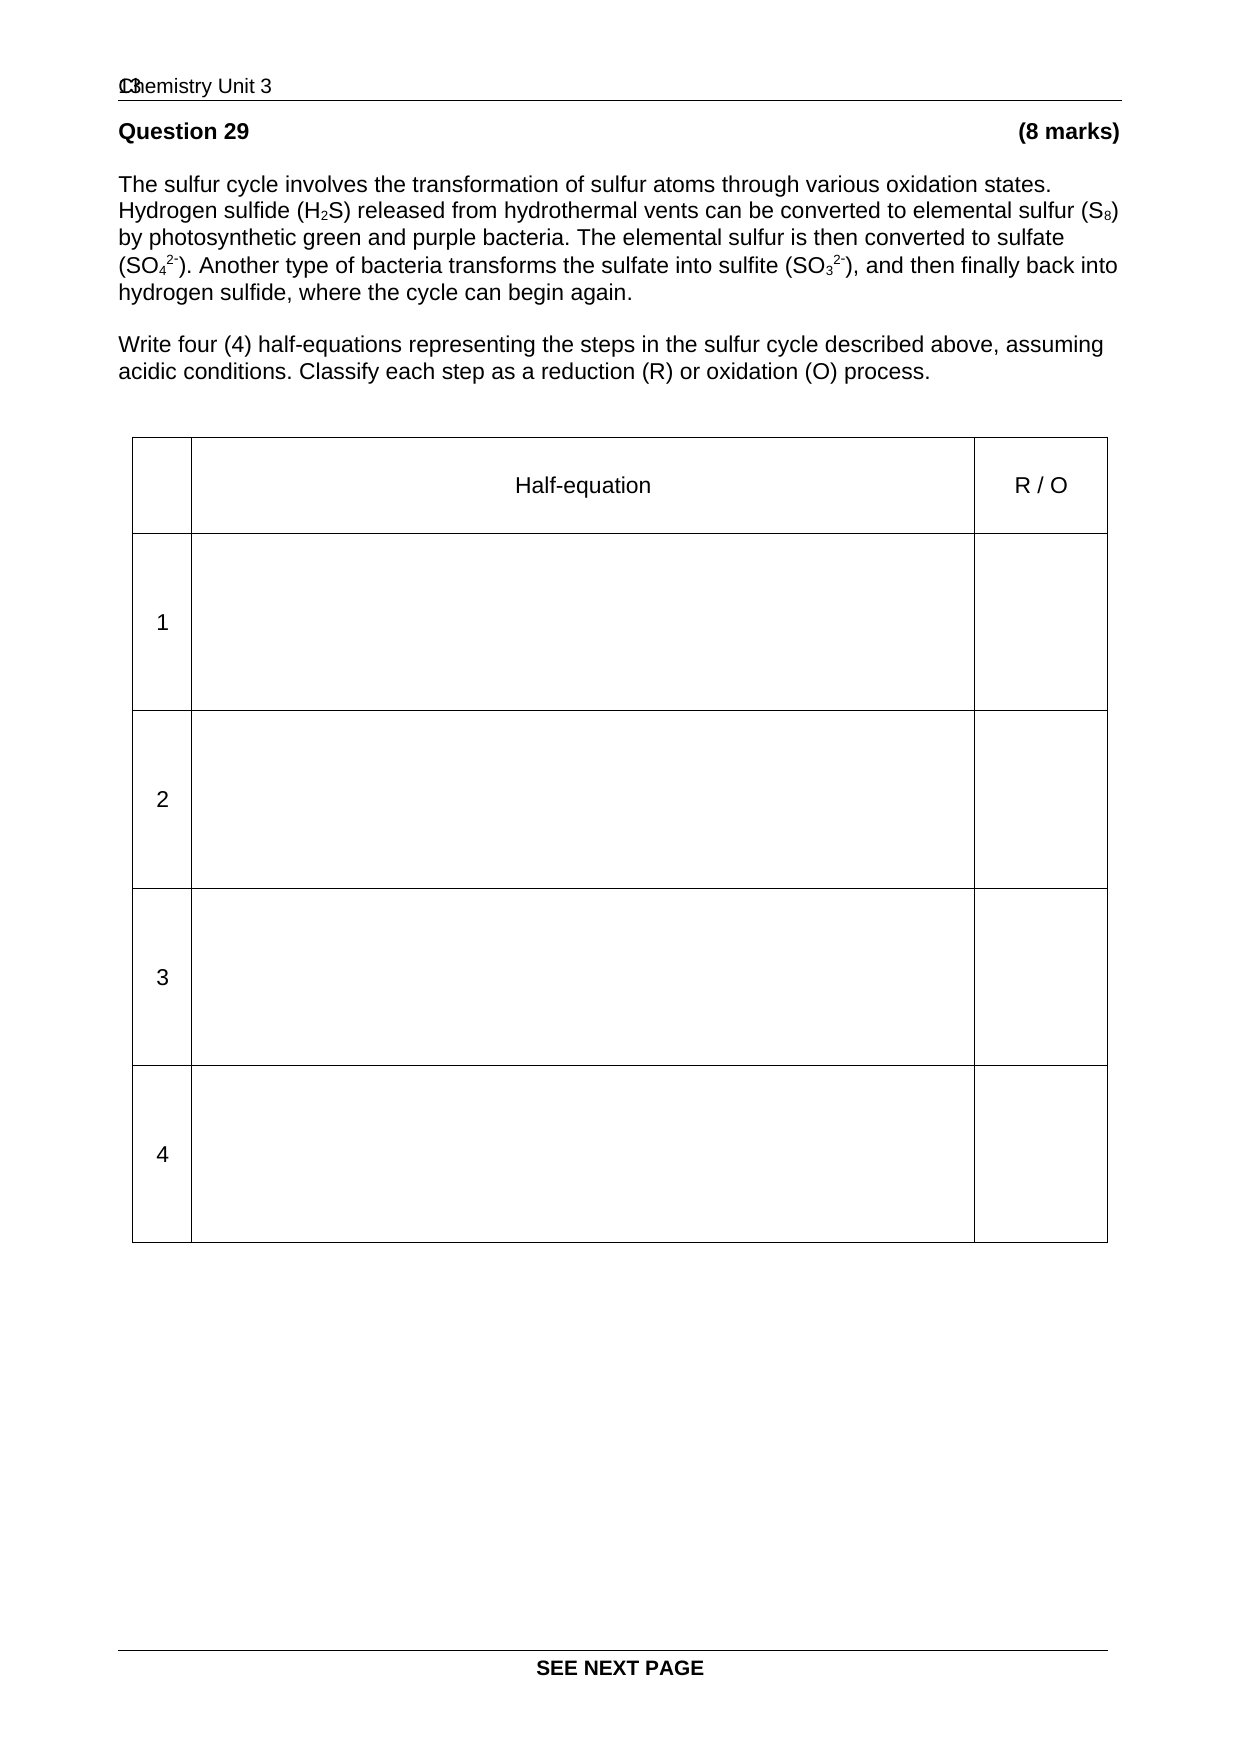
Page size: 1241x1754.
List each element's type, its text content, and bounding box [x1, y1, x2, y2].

table_cell 3 [133, 889, 191, 1065]
table_cell [975, 1066, 1107, 1242]
table_cell 2 [133, 711, 191, 887]
table_header R / O [975, 438, 1107, 533]
table_cell [192, 534, 974, 710]
table_cell [975, 889, 1107, 1065]
text Question 29 (8 marks) [118, 118, 1122, 144]
table_cell [192, 889, 974, 1065]
table_cell 1 [133, 534, 191, 710]
text The sulfur cycle involves the transformation of sulfur atoms through various oxidation states. Hydrogen sulfide (H2S) released from hydrothermal vents can be converted to elemental sulfur (S8) by photosynthetic green and purple bacteria. The elemental sulfur is then converted to sulfate (SO42-). Another type of bacteria transforms the sulfate into sulfite (SO32-), and then finally back into hydrogen sulfide, where the cycle can begin again. [118, 171, 1122, 305]
table_cell [192, 711, 974, 887]
text Write four (4) half-equations representing the steps in the sulfur cycle described above, assuming acidic conditions. Classify each step as a reduction (R) or oxidation (O) process. [118, 331, 1122, 384]
table_cell [975, 534, 1107, 710]
table_header [133, 438, 191, 533]
table_header Half-equation [192, 438, 974, 533]
table_cell 4 [133, 1066, 191, 1242]
table_cell [975, 711, 1107, 887]
table_cell [192, 1066, 974, 1242]
